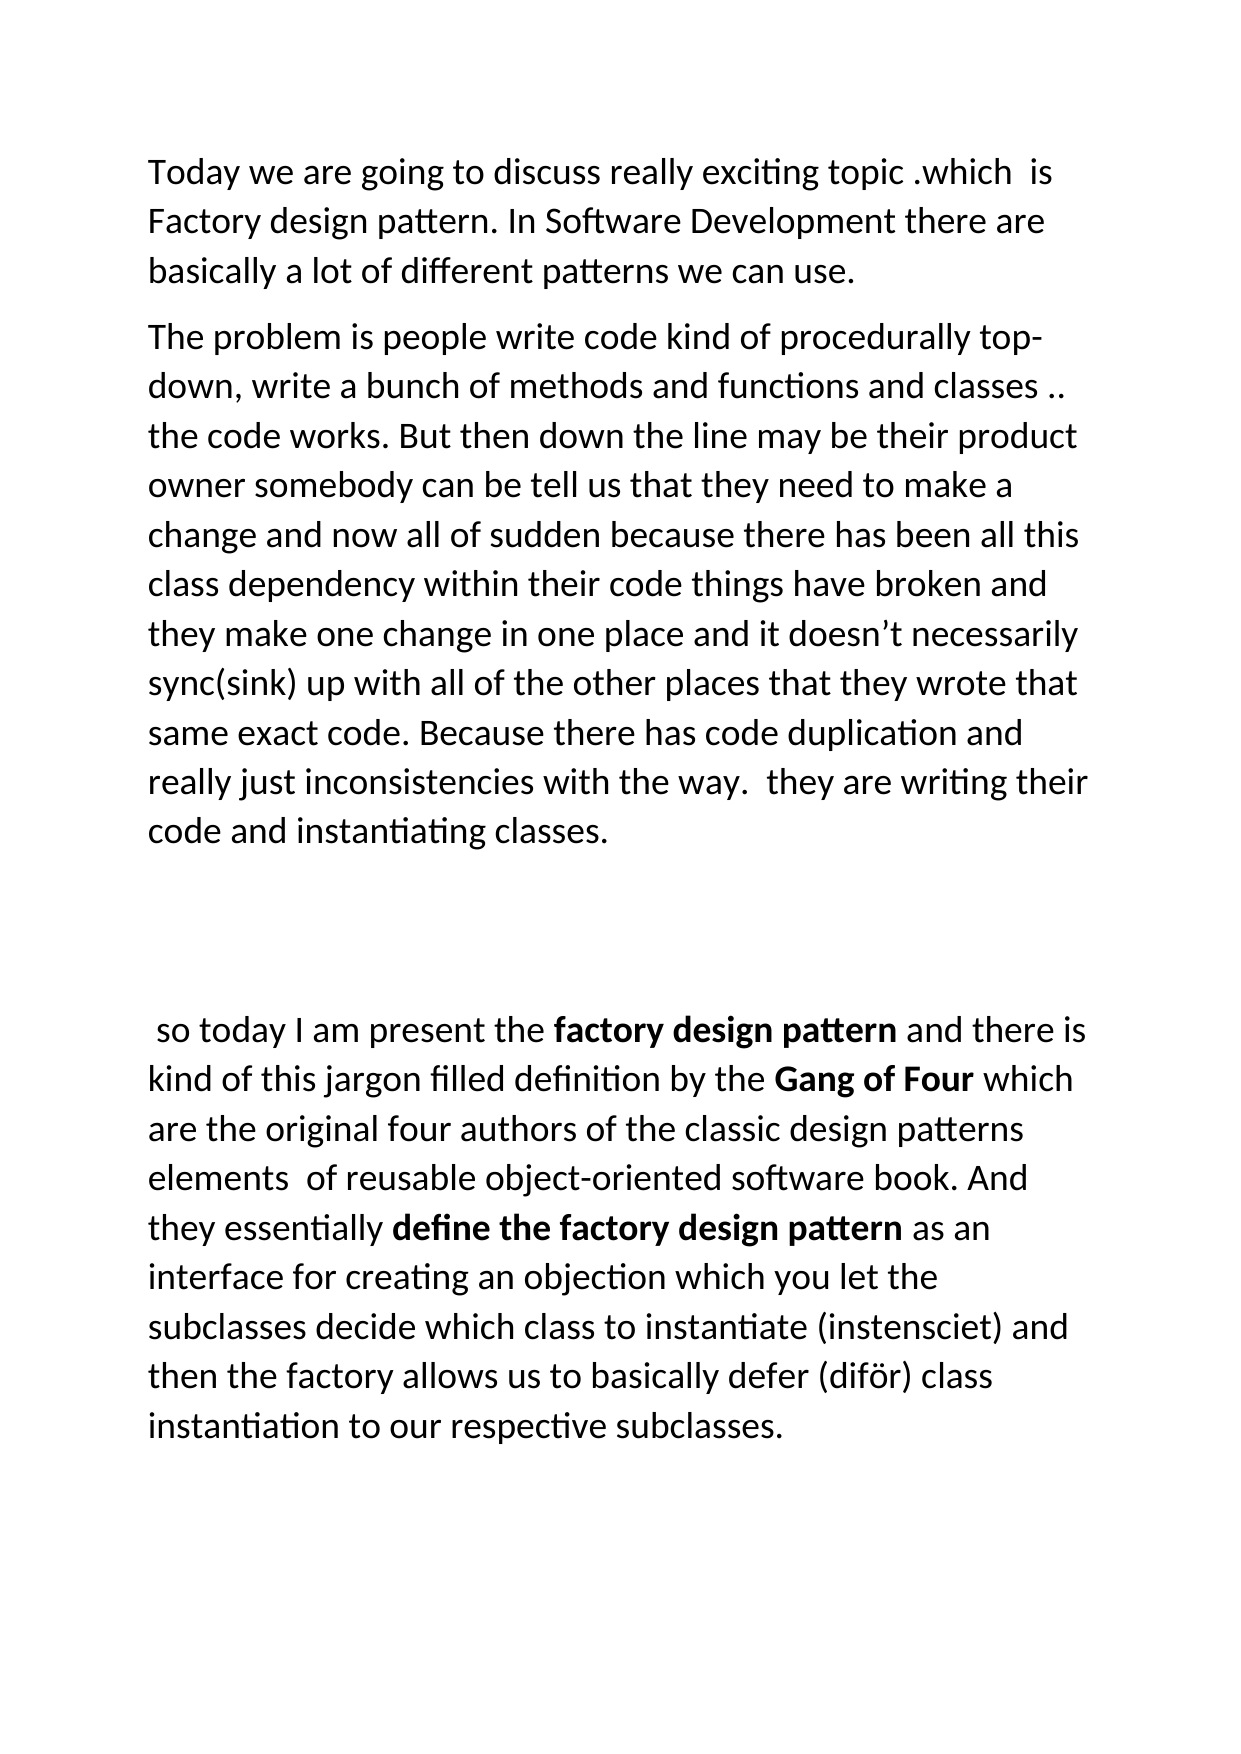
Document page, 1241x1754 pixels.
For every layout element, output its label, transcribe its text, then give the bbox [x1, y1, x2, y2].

text Today we are going to discuss really exciting topic .which is Factory design pattern. In Software Development there are basically a lot of different patterns we can use. [148, 148, 1093, 292]
text The problem is people write code kind of procedurally top-down, write a bunch of methods and functions and classes .. the code works. But then down the line may be their product owner somebody can be tell us that they need to make a change and now all of sudden because there has been all this class dependency within their code things have broken and they make one change in one place and it doesn’t necessarily sync(sink) up with all of the other places that they wrote that same exact code. Because there has code duplication and really just inconsistencies with the way. they are writing their code and instantiating classes. [148, 313, 1093, 853]
text so today I am present the factory design pattern and there is kind of this jargon filled definition by the Gang of Four which are the original four authors of the classic design patterns elements of reusable object-oriented software book. And they essentially define the factory design pattern as an interface for creating an objection which you let the subclasses decide which class to instantiate (instensciet) and then the factory allows us to basically defer (diför) class instantiation to our respective subclasses. [148, 1006, 1093, 1448]
